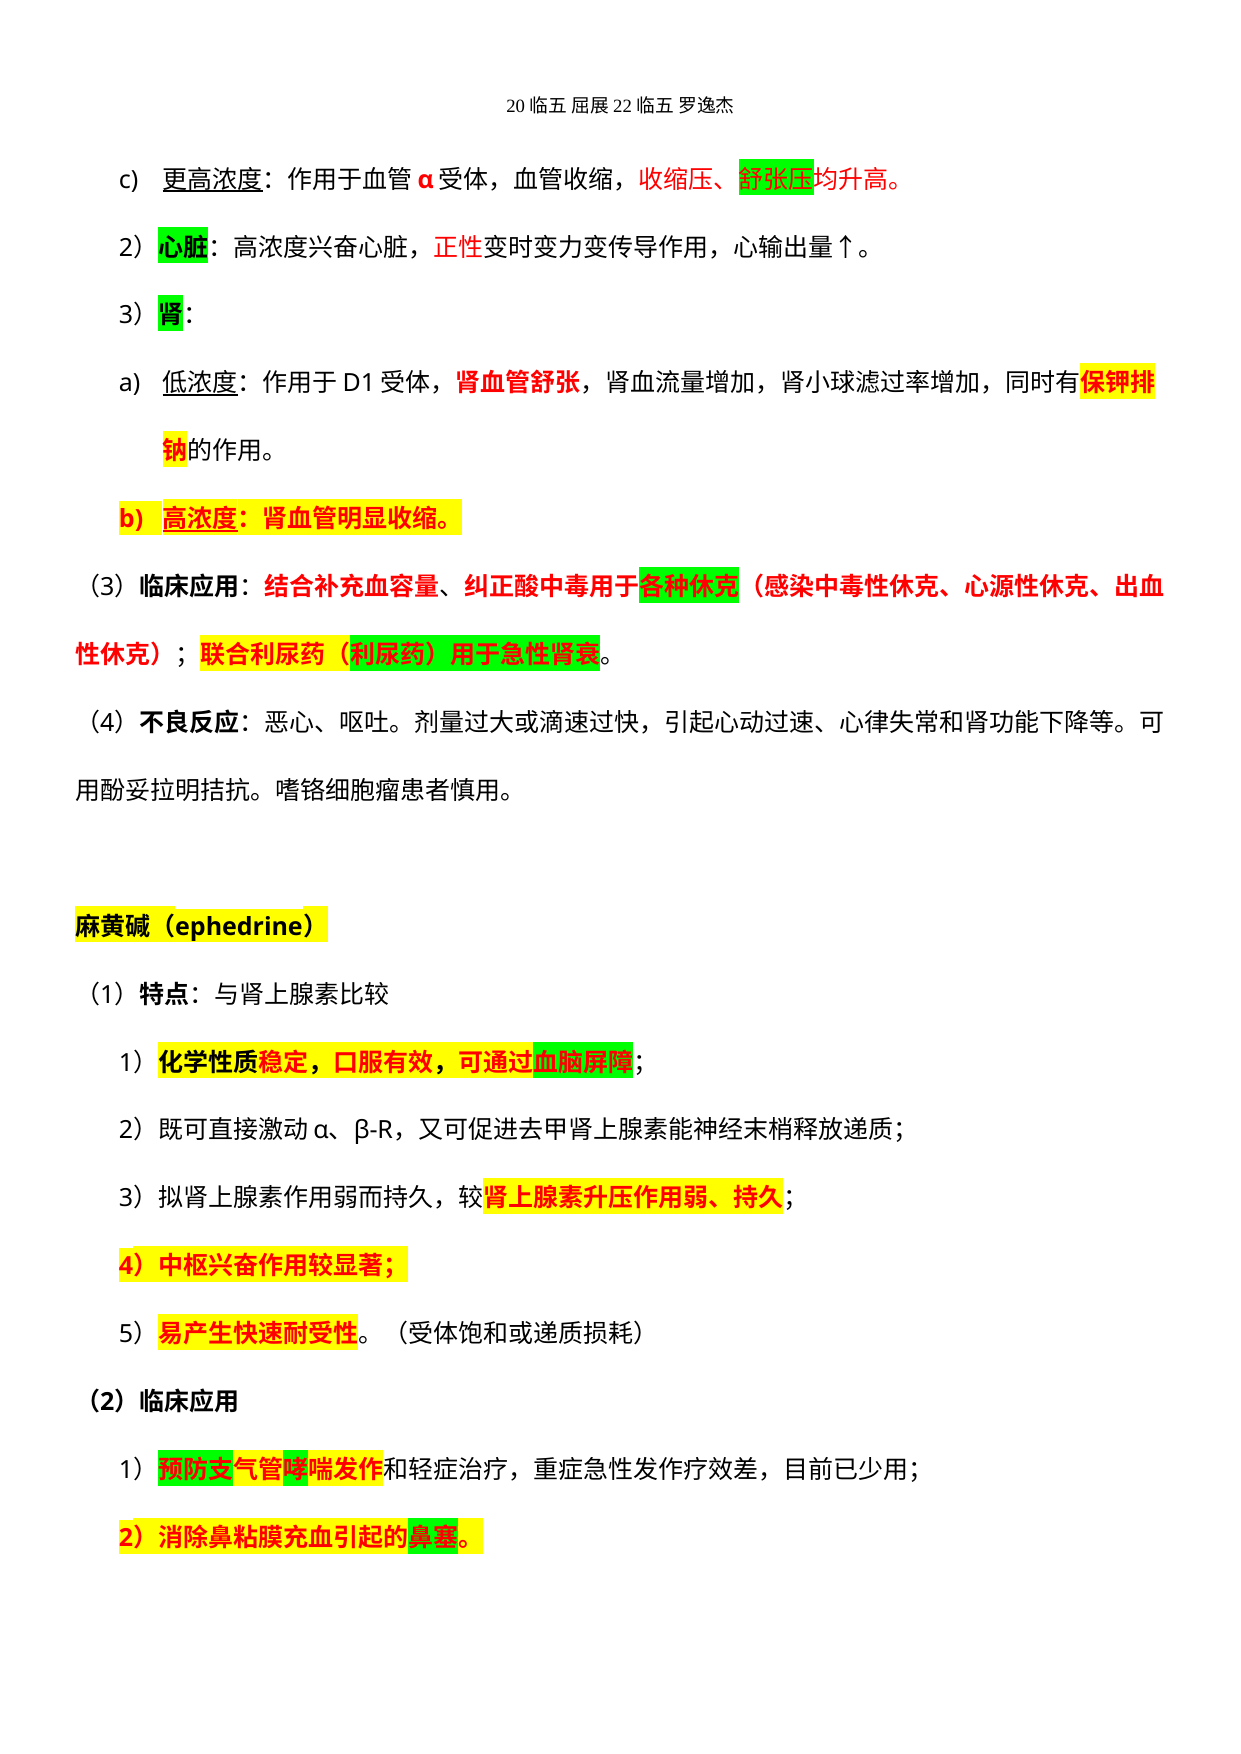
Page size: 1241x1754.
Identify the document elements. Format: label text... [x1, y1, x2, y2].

list 临床应用：结合补充血容量、纠正酸中毒用于各种休克（感染中毒性休克、心源性休克、出血性休克）；联合利尿药（利尿药）用于急性肾衰。 [75, 551, 1165, 687]
list 特点：与肾上腺素比较 [75, 958, 1165, 1026]
list 中枢兴奋作用较显著； [75, 1230, 1165, 1298]
list 化学性质稳定，口服有效，可通过血脑屏障； [75, 1026, 1165, 1094]
list 既可直接激动α、β-R，又可促进去甲肾上腺素能神经末梢释放递质； [75, 1094, 1165, 1162]
list 拟肾上腺素作用弱而持久，较肾上腺素升压作用弱、持久； [75, 1162, 1165, 1230]
list 临床应用 [75, 1366, 1165, 1434]
subtitle 麻黄碱（ephedrine） [75, 890, 1165, 958]
text （4）不良反应：恶心、呕吐。剂量过大或滴速过快，引起心动过速、心律失常和肾功能下降等。可用酚妥拉明拮抗。嗜铬细胞瘤患者慎用。 [75, 687, 1165, 822]
list 心脏：高浓度兴奋心脏，正性变时变力变传导作用，心输出量↑。 [75, 211, 1165, 279]
list 易产生快速耐受性。（受体饱和或递质损耗） [75, 1298, 1165, 1366]
list 消除鼻粘膜充血引起的鼻塞。 [119, 1502, 1165, 1569]
list 更高浓度：作用于血管α受体，血管收缩，收缩压、舒张压均升高。 [119, 143, 1165, 211]
list 肾： [75, 279, 1165, 347]
list 低浓度：作用于D1受体，肾血管舒张，肾血流量增加，肾小球滤过率增加，同时有保钾排钠的作用。 [119, 347, 1165, 483]
list 预防支气管哮喘发作和轻症治疗，重症急性发作疗效差，目前已少用； [119, 1434, 1165, 1502]
list 高浓度：肾血管明显收缩。 [119, 483, 1165, 551]
